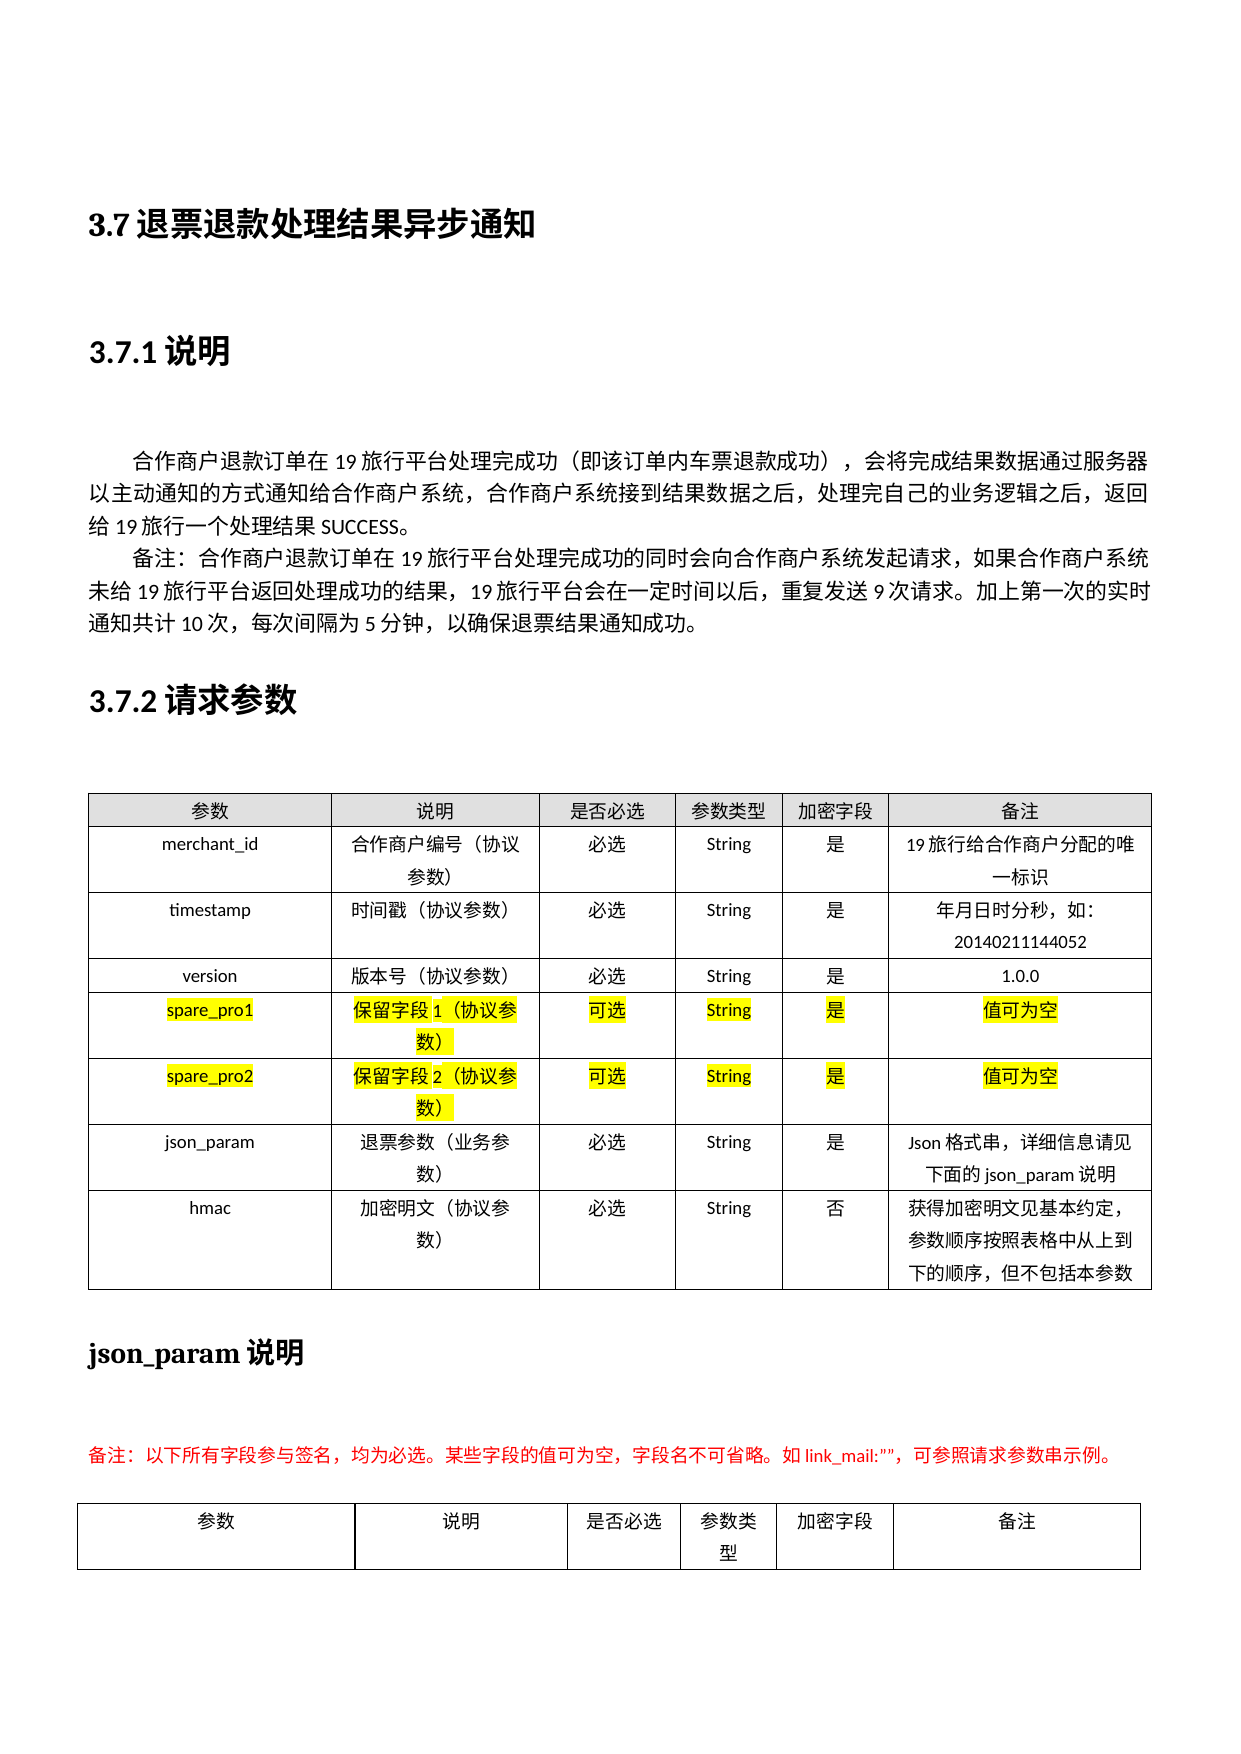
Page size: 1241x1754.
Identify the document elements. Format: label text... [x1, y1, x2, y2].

text 合作商户退款订单在19旅行平台处理完成功（即该订单内车票退款成功），会将完成结果数据通过服务器以主动通知的方式通知给合作商户系统，合作商户系统接到结果数据之后，处理完自己的业务逻辑之后，返回给19旅行一个处理结果SUCCESS。 [89, 443, 1152, 541]
table_cell Json格式串，详细信息请见下面的json_param说明 [889, 1125, 1151, 1190]
table_cell 是 [783, 1059, 888, 1124]
table_header 是否必选 [568, 1504, 680, 1569]
table_cell String [676, 1125, 782, 1190]
table_cell 1.0.0 [889, 959, 1151, 992]
table_cell 必选 [540, 893, 675, 958]
table_cell 否 [783, 1191, 888, 1288]
subtitle json_param说明 [89, 1319, 1152, 1384]
table_header 参数 [78, 1504, 354, 1569]
table_cell 合作商户编号（协议参数） [332, 827, 539, 892]
table_header 加密字段 [777, 1504, 893, 1569]
table_cell 是 [783, 959, 888, 992]
text 备注：以下所有字段参与签名，均为必选。某些字段的值可为空，字段名不可省略。如link_mail:””，可参照请求参数串示例。 [89, 1438, 1152, 1470]
table_header 说明 [332, 794, 539, 826]
table_cell 必选 [540, 1125, 675, 1190]
table_cell spare_pro1 [89, 993, 331, 1058]
table_header 备注 [889, 794, 1151, 826]
table_cell String [676, 893, 782, 958]
table_cell 获得加密明文见基本约定，参数顺序按照表格中从上到下的顺序，但不包括本参数 [889, 1191, 1151, 1288]
table_cell version [89, 959, 331, 992]
table_cell String [676, 827, 782, 892]
table_header 加密字段 [783, 794, 888, 826]
table_cell 是 [783, 893, 888, 958]
table_cell merchant_id [89, 827, 331, 892]
text 备注：合作商户退款订单在19旅行平台处理完成功的同时会向合作商户系统发起请求，如果合作商户系统未给19旅行平台返回处理成功的结果，19旅行平台会在一定时间以后，重复发送9次请求。加上第一次的实时通知共计10次，每次间隔为5分钟，以确保退票结果通知成功。 [89, 541, 1152, 638]
table_cell 值可为空 [889, 993, 1151, 1058]
table_cell 可选 [540, 993, 675, 1058]
table_header 参数 [89, 794, 331, 826]
table_header 是否必选 [540, 794, 675, 826]
subtitle 3.7.1说明 [89, 316, 1152, 381]
subtitle 3.7.2请求参数 [89, 666, 1152, 731]
table_cell 加密明文（协议参数） [332, 1191, 539, 1288]
table_cell hmac [89, 1191, 331, 1288]
table_cell 必选 [540, 1191, 675, 1288]
table_cell 值可为空 [889, 1059, 1151, 1124]
table_cell 必选 [540, 959, 675, 992]
table_header 备注 [894, 1504, 1140, 1569]
table_cell 是 [783, 827, 888, 892]
table_cell 时间戳（协议参数） [332, 893, 539, 958]
table_cell 19旅行给合作商户分配的唯一标识 [889, 827, 1151, 892]
table_cell 年月日时分秒，如：20140211144052 [889, 893, 1151, 958]
table_cell String [676, 993, 782, 1058]
table_cell 保留字段1（协议参数） [332, 993, 539, 1058]
table_cell json_param [89, 1125, 331, 1190]
subtitle 3.7退票退款处理结果异步通知 [89, 189, 1152, 254]
table_cell String [676, 1191, 782, 1288]
table_cell 退票参数（业务参数） [332, 1125, 539, 1190]
table_cell spare_pro2 [89, 1059, 331, 1124]
table_cell 必选 [540, 827, 675, 892]
table_header 参数类型 [676, 794, 782, 826]
table_header 参数类型 [681, 1504, 776, 1569]
table_cell 可选 [540, 1059, 675, 1124]
table_cell String [676, 959, 782, 992]
table_cell 版本号（协议参数） [332, 959, 539, 992]
table_cell 是 [783, 1125, 888, 1190]
table_header 说明 [356, 1504, 567, 1569]
table_cell String [676, 1059, 782, 1124]
table_cell timestamp [89, 893, 331, 958]
table_cell 保留字段2（协议参数） [332, 1059, 539, 1124]
table_cell 是 [783, 993, 888, 1058]
